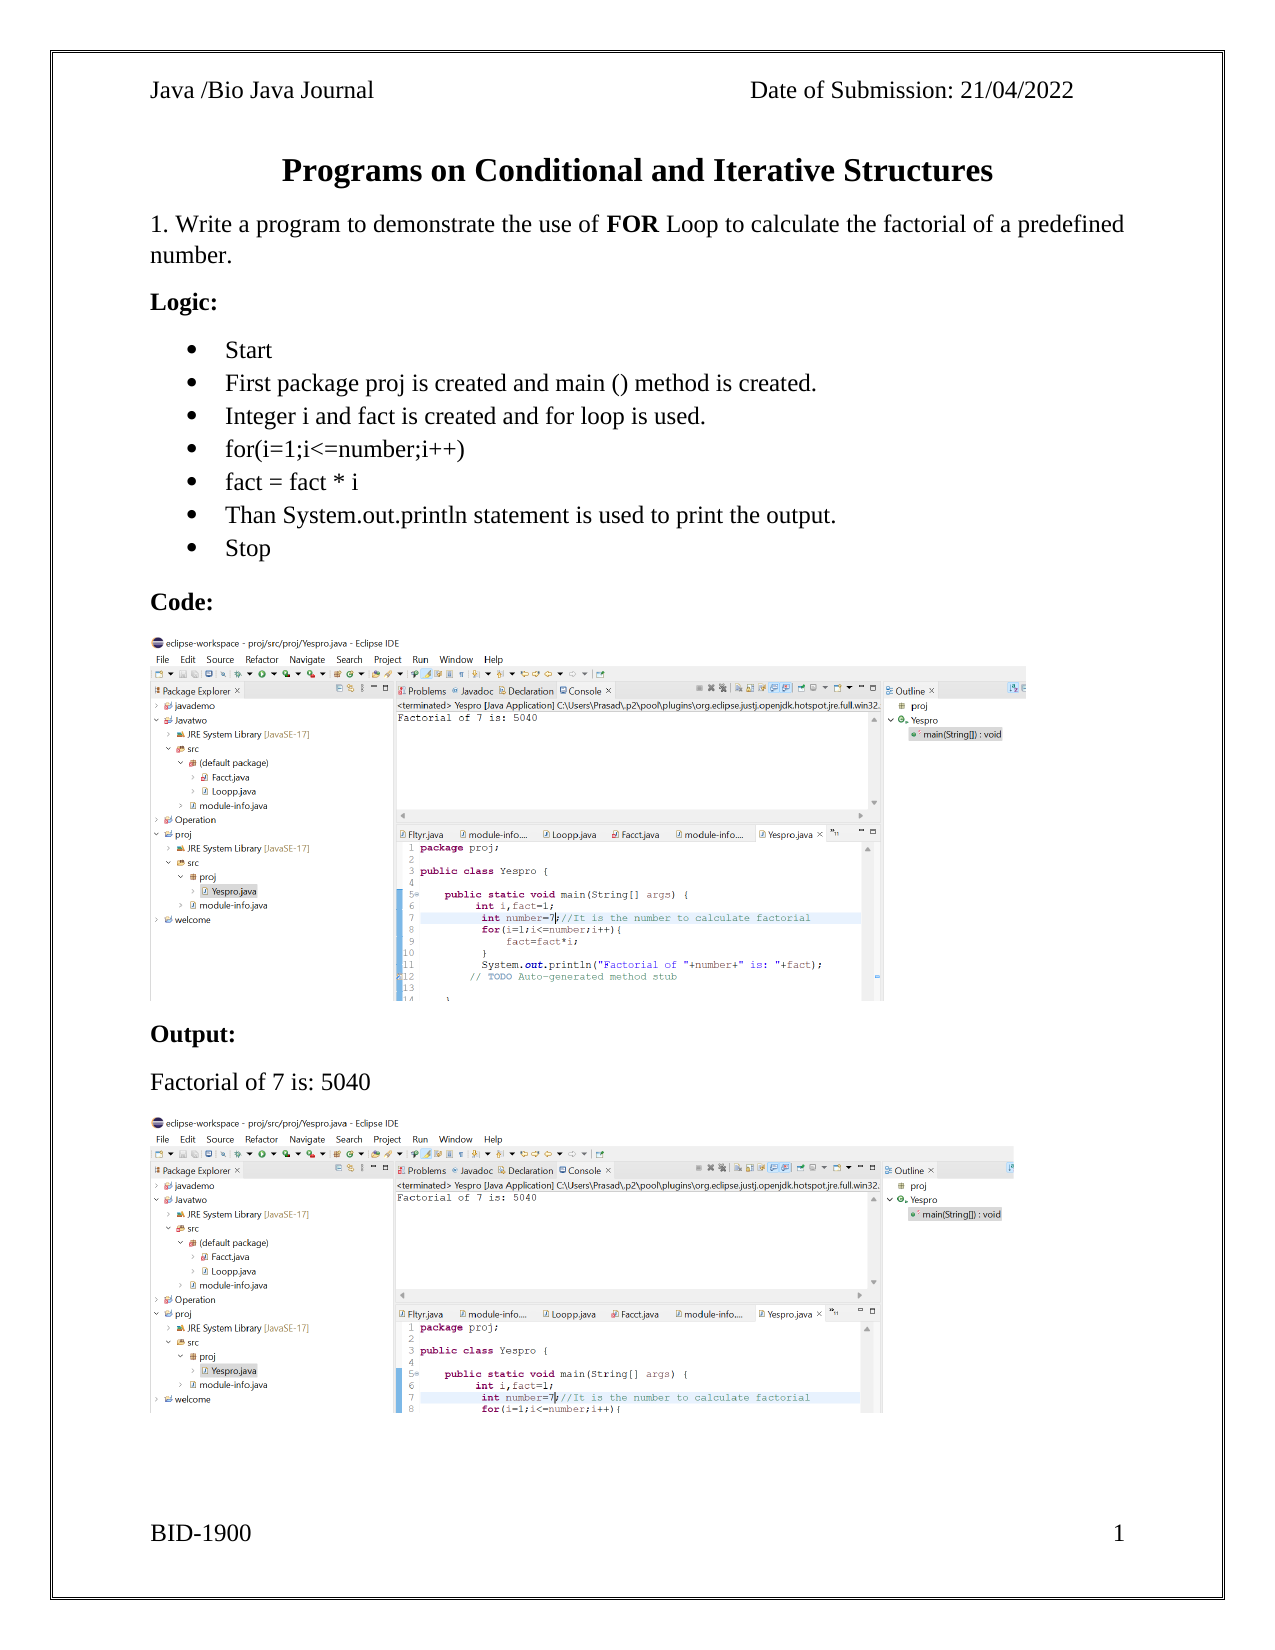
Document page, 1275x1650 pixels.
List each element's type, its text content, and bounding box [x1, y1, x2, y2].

list First package proj is created and main () method is created. [187, 368, 1125, 397]
list for(i=1;i<=number;i++) [187, 434, 1125, 463]
text Logic: [150, 287, 1125, 316]
list Start [187, 335, 1125, 364]
text Output: [150, 1019, 1125, 1048]
text Programs on Conditional and Iterative Structures [150, 151, 1125, 189]
list fact = fact * i [187, 467, 1125, 496]
picture [150, 635, 1026, 1001]
list Integer i and fact is created and for loop is used. [187, 401, 1125, 430]
text 1. Write a program to demonstrate the use of FOR Loop to calculate the factorial of a predefined number. [150, 209, 1125, 268]
list Than System.out.println statement is used to print the output. [187, 500, 1125, 529]
text Factorial of 7 is: 5040 [150, 1067, 1125, 1096]
picture [150, 1114, 1014, 1413]
text Code: [150, 587, 1125, 616]
list Stop [187, 533, 1125, 562]
